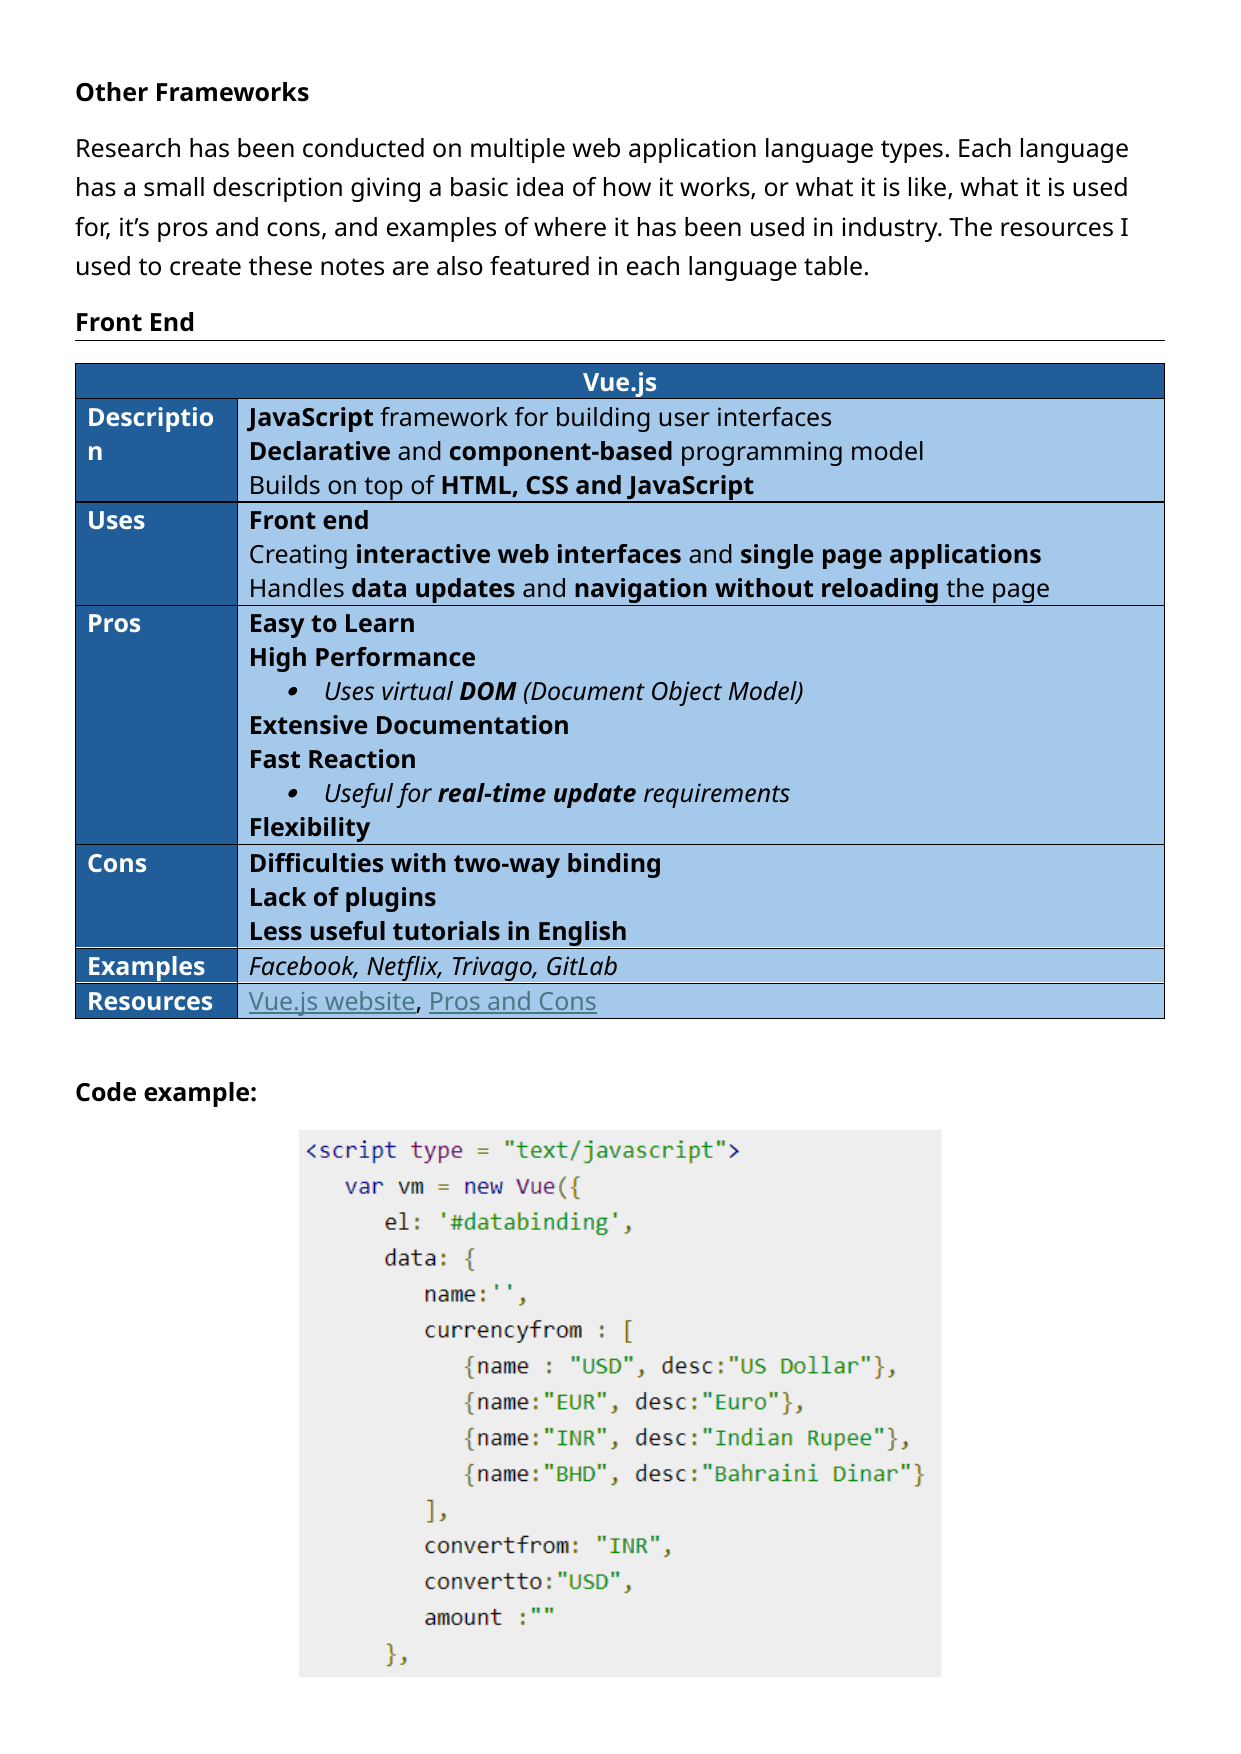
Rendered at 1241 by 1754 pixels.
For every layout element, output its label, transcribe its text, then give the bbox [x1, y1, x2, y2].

table_cell JavaScript framework for building user interfaces Declarative and component-based programming model Builds on top of HTML, CSS and JavaScript [238, 399, 1164, 501]
table_cell Description [76, 399, 237, 501]
table_cell Front end Creating interactive web interfaces and single page applications Handles data updates and navigation without reloading the page [238, 503, 1164, 605]
table_cell Easy to Learn High Performance Uses virtual DOM (Document Object Model) Extensive Documentation Fast Reaction Useful for real-time update requirements Flexibility [238, 606, 1164, 844]
table_cell Resources [76, 984, 237, 1018]
table_cell Vue.js website, Pros and Cons [238, 984, 1164, 1018]
table_cell Cons [76, 845, 237, 947]
table_cell Pros [76, 606, 237, 844]
picture [298, 1130, 942, 1677]
table_header Vue.js [76, 364, 1164, 398]
table_cell Difficulties with two-way binding Lack of plugins Less useful tutorials in English [238, 845, 1164, 947]
text Other Frameworks [75, 75, 1165, 109]
table_cell Facebook, Netflix, Trivago, GitLab [238, 949, 1164, 982]
text Code example: [75, 1074, 1165, 1108]
table_cell Uses [76, 503, 237, 605]
text Front End [75, 304, 1165, 340]
text Research has been conducted on multiple web application language types. Each language has a small description giving a basic idea of how it works, or what it is like, what it is used for, it’s pros and cons, and examples of where it has been used in industry. The resources I used to create these notes are also featured in each language table. [75, 131, 1165, 282]
table_cell Examples [76, 949, 237, 982]
